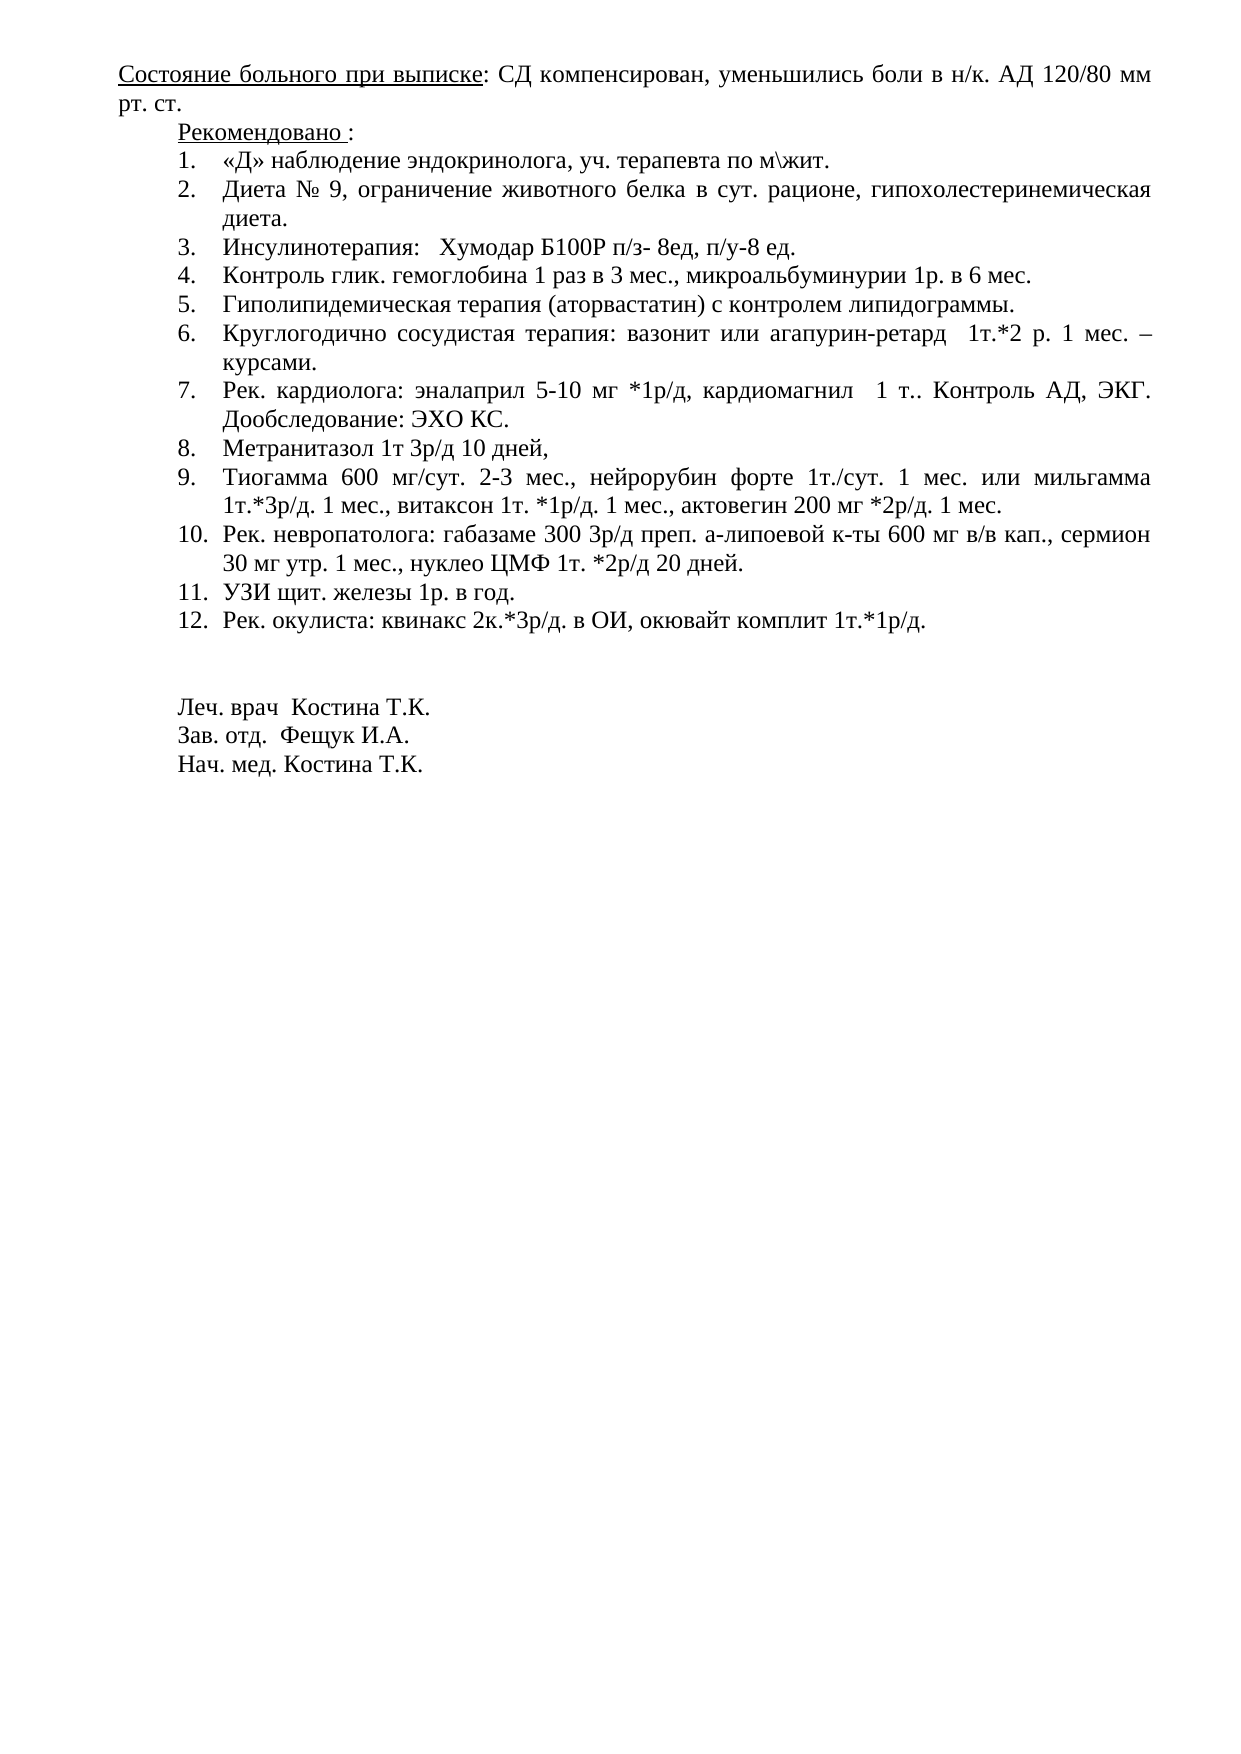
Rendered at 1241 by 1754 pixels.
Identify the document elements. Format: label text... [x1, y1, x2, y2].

subtitle Леч. врач Костина Т.К. [177, 692, 1152, 720]
list УЗИ щит. железы 1р. в год. [177, 577, 1152, 605]
list Инсулинотерапия: Хумодар Б100Р п/з- 8ед, п/у-8 ед. [177, 232, 1152, 260]
list Гиполипидемическая терапия (аторвастатин) с контролем липидограммы. [177, 289, 1152, 318]
text Рекомендовано : [177, 117, 1152, 145]
list «Д» наблюдение эндокринолога, уч. терапевта по м\жит. [177, 145, 1152, 174]
text Нач. мед. Костина Т.К. [177, 749, 1152, 778]
text Зав. отд. Фещук И.А. [177, 720, 1152, 749]
list Контроль глик. гемоглобина 1 раз в 3 мес., микроальбуминурии 1р. в 6 мес. [177, 260, 1152, 289]
list Диета № 9, ограничение животного белка в сут. рационе, гипохолестеринемическая диета. [177, 174, 1152, 232]
text Состояние больного при выписке: СД компенсирован, уменьшились боли в н/к. АД 120/80 мм рт. ст. [118, 59, 1152, 117]
list Рек. окулиста: квинакс 2к.*3р/д. в ОИ, окювайт комплит 1т.*1р/д. [177, 605, 1152, 634]
list Рек. невропатолога: габазаме 300 3р/д преп. а-липоевой к-ты 600 мг в/в кап., сермион 30 мг утр. 1 мес., нуклео ЦМФ 1т. *2р/д 20 дней. [177, 519, 1152, 577]
list Тиогамма 600 мг/сут. 2-3 мес., нейрорубин форте 1т./сут. 1 мес. или мильгамма 1т.*3р/д. 1 мес., витаксон 1т. *1р/д. 1 мес., актовегин 200 мг *2р/д. 1 мес. [177, 462, 1152, 519]
list Метранитазол 1т 3р/д 10 дней, [177, 433, 1152, 462]
list Рек. кардиолога: эналаприл 5-10 мг *1р/д, кардиомагнил 1 т.. Контроль АД, ЭКГ. Дообследование: ЭХО КС. [177, 375, 1152, 433]
list Круглогодично сосудистая терапия: вазонит или агапурин-ретард 1т.*2 р. 1 мес. – курсами. [177, 318, 1152, 375]
